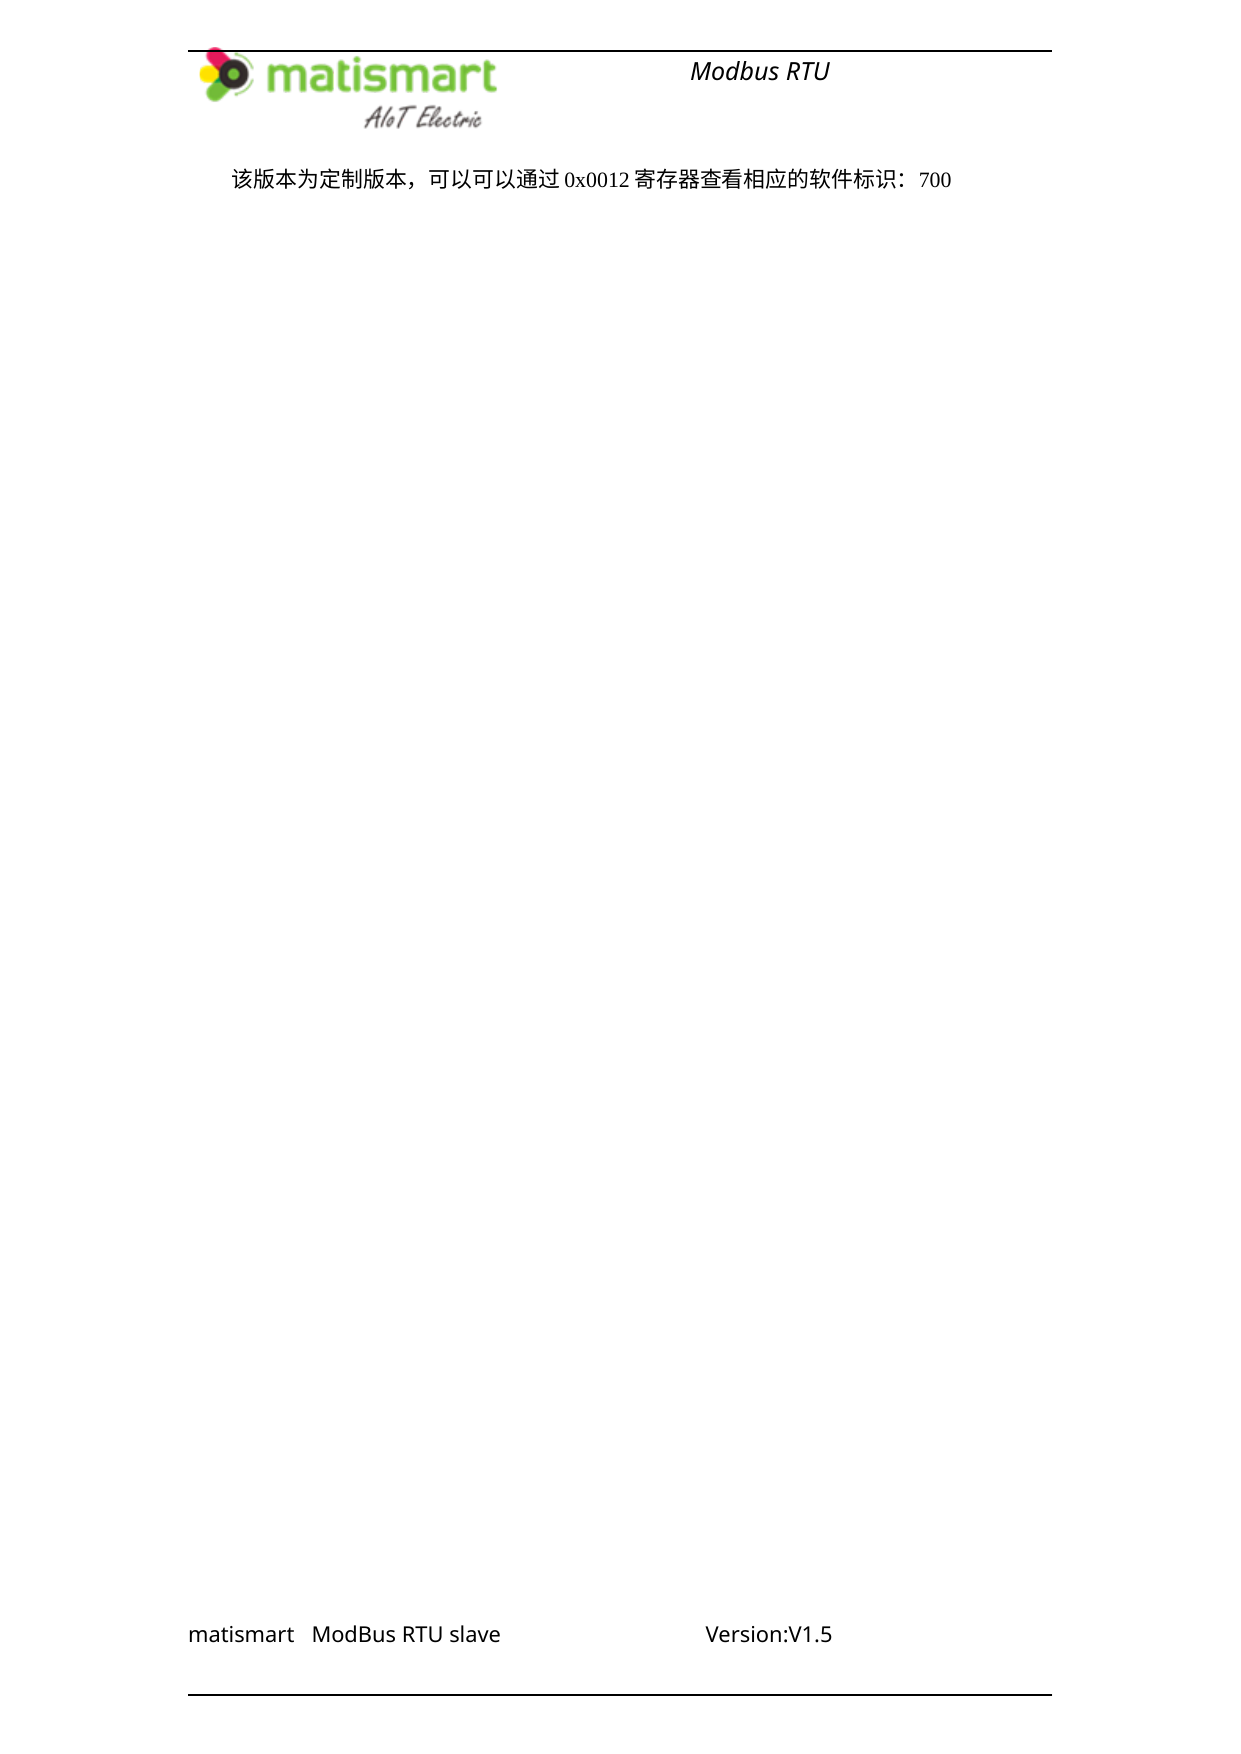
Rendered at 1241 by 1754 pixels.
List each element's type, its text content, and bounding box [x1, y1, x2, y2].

text 该版本为定制版本，可以可以通过0x0012寄存器查看相应的软件标识：700 [188, 162, 1052, 194]
picture [199, 52, 500, 132]
